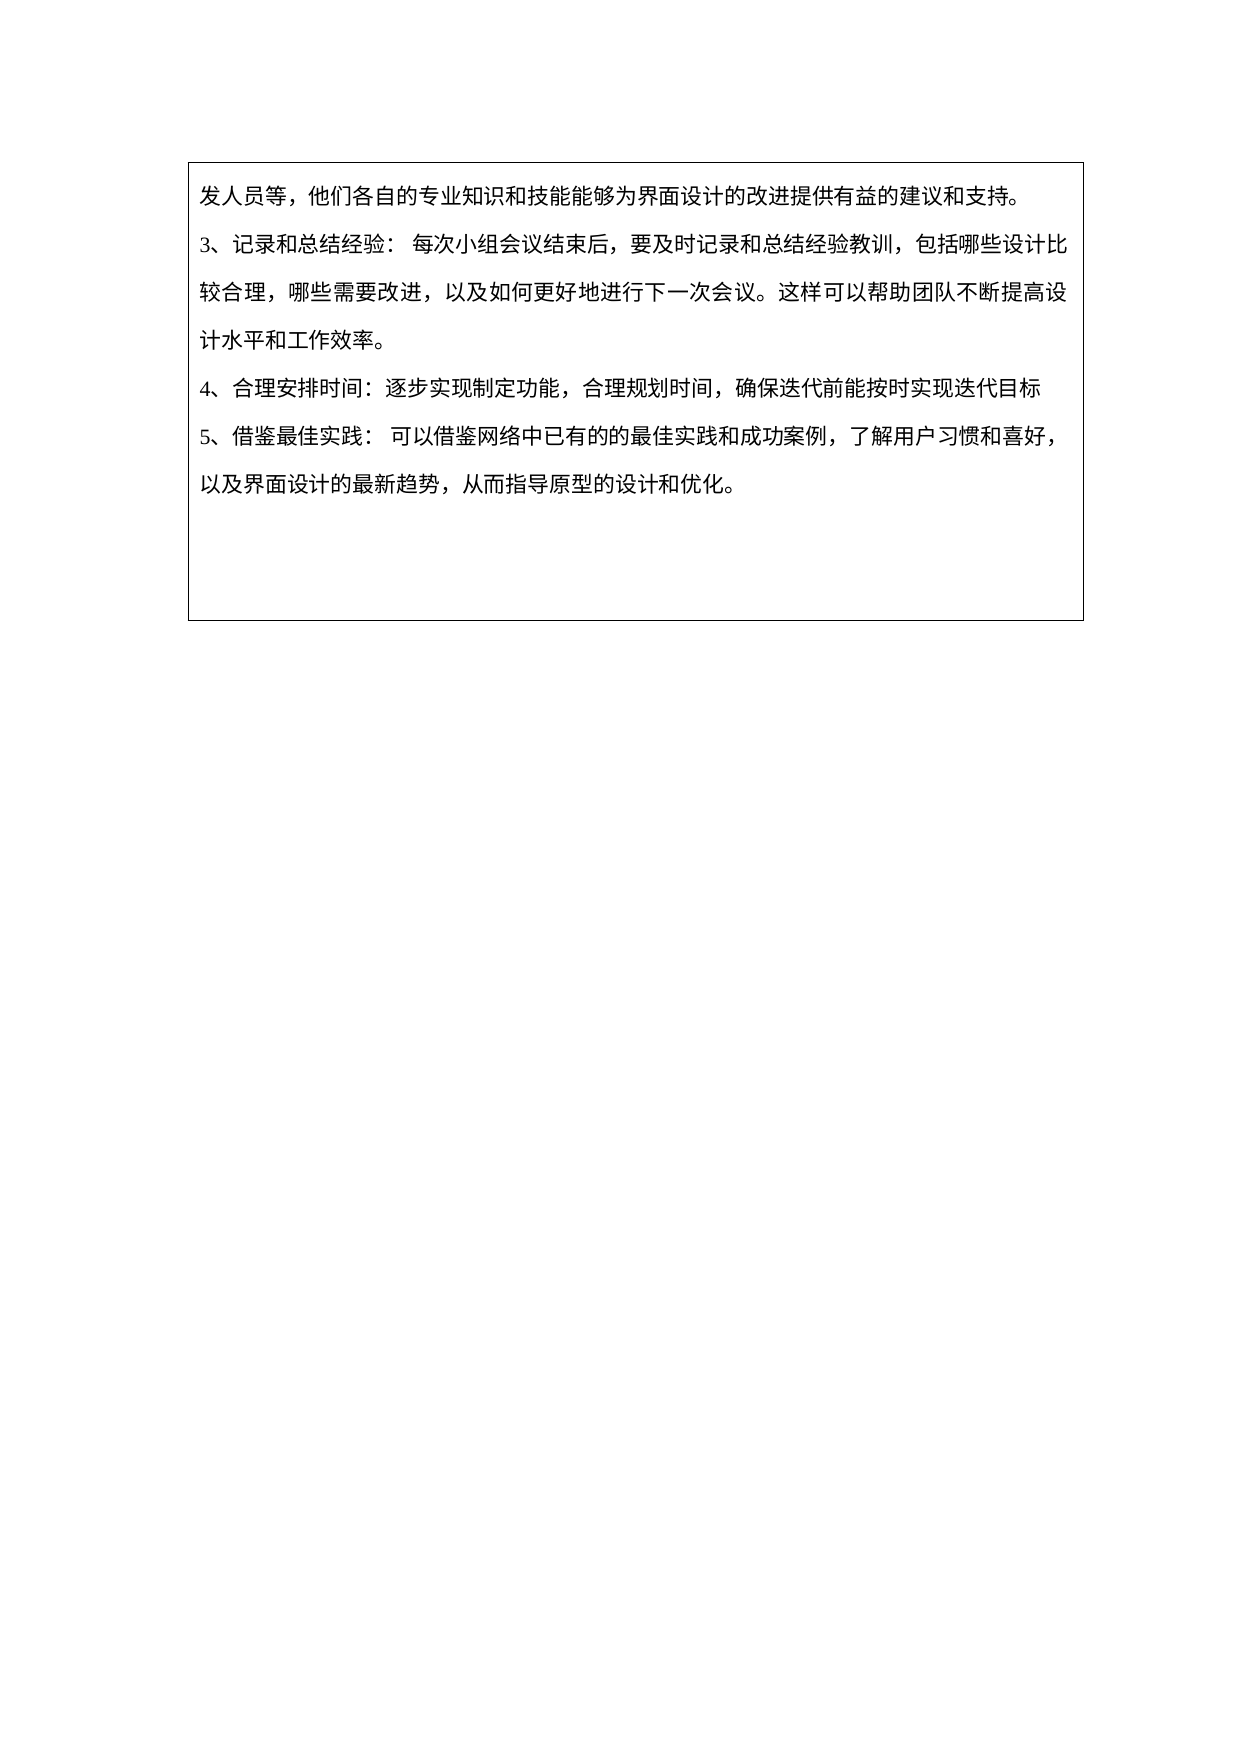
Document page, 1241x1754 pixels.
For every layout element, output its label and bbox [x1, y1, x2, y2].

table_cell [189, 163, 1083, 619]
